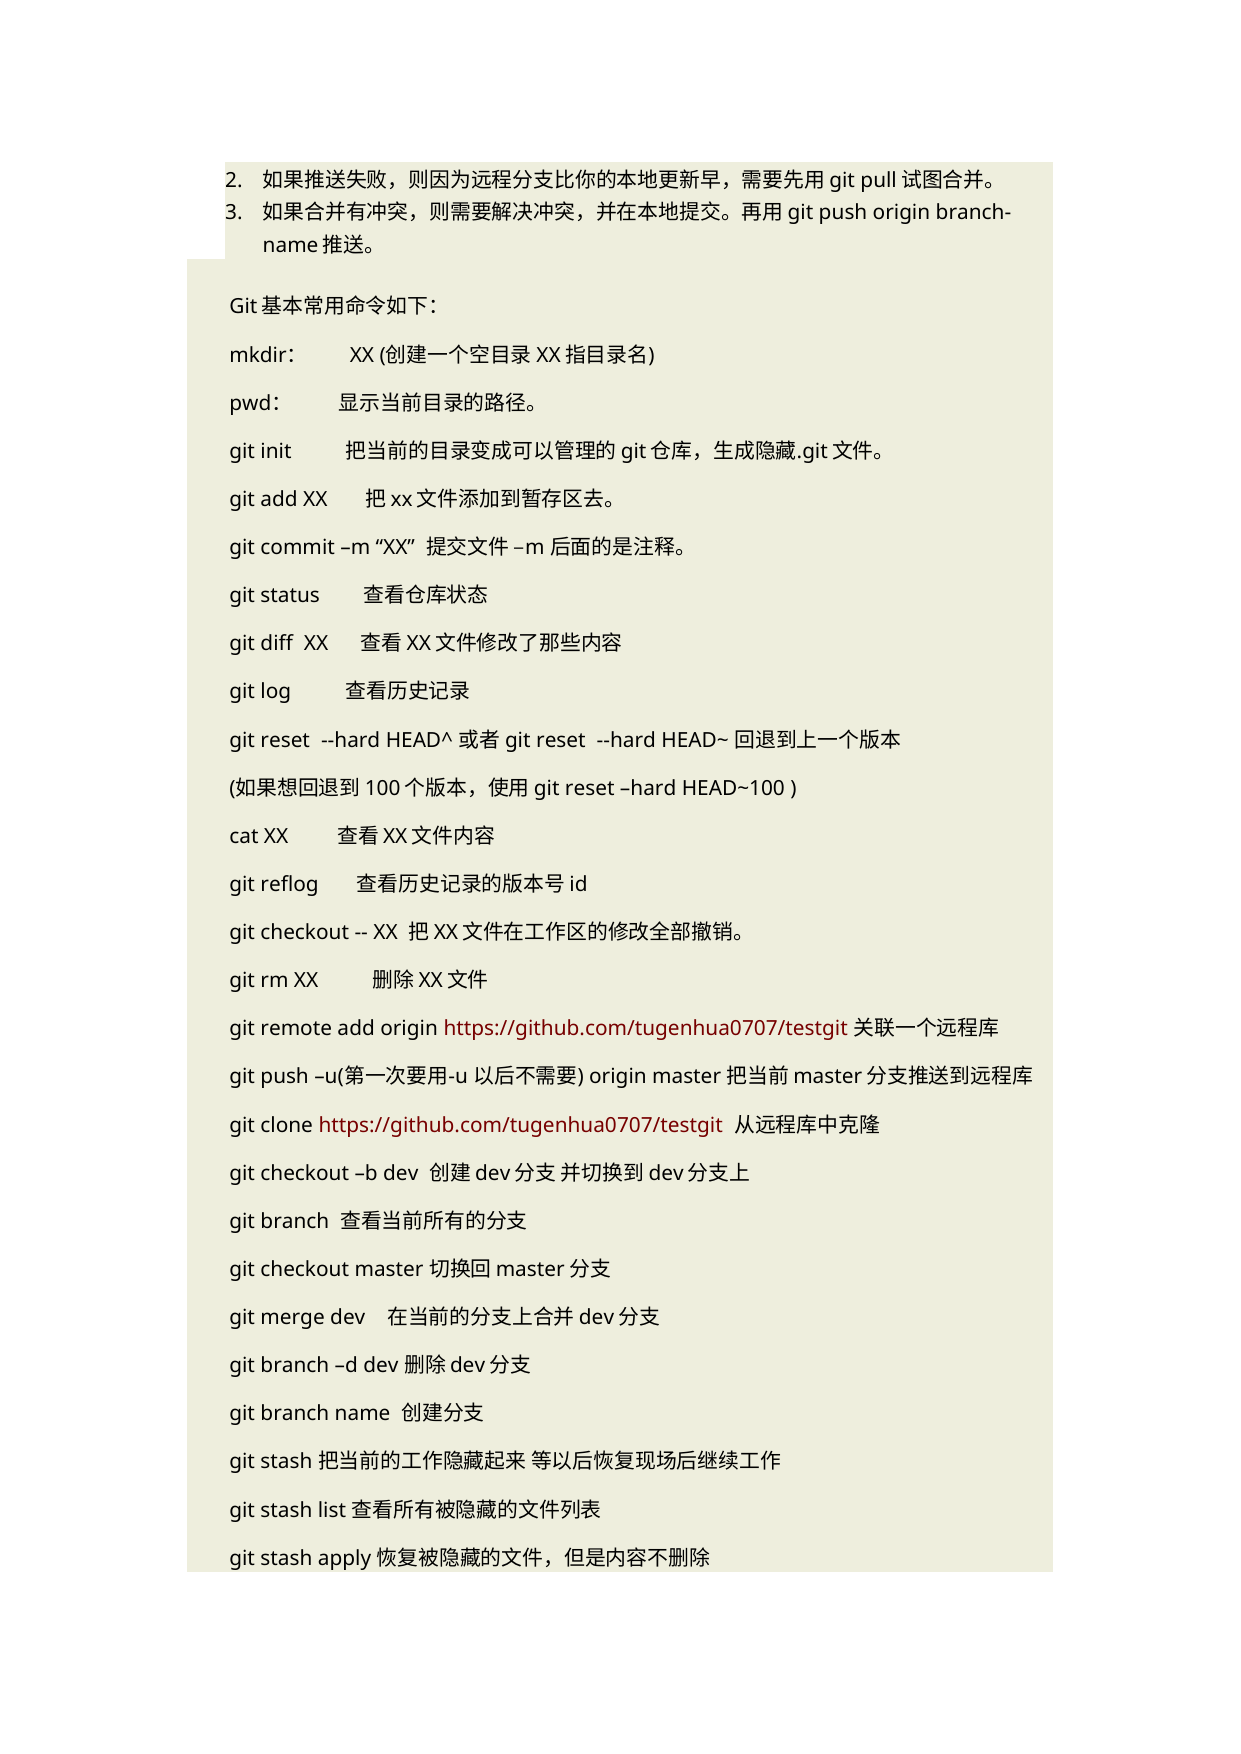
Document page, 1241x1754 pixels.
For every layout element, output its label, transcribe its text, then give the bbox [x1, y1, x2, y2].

text git clone https://github.com/tugenhua0707/testgit 从远程库中克隆 [187, 1107, 1053, 1139]
text git checkout -- XX 把XX文件在工作区的修改全部撤销。 [187, 914, 1053, 947]
text git stash list 查看所有被隐藏的文件列表 [187, 1492, 1053, 1524]
text git push –u(第一次要用-u 以后不需要) origin master 把当前master分支推送到远程库 [187, 1059, 1053, 1091]
text pwd： 显示当前目录的路径。 [187, 385, 1053, 417]
text git diff XX 查看XX文件修改了那些内容 [187, 626, 1053, 658]
text git rm XX 删除XX文件 [187, 962, 1053, 995]
text git commit –m “XX” 提交文件 –m 后面的是注释。 [187, 529, 1053, 562]
list 如果合并有冲突，则需要解决冲突，并在本地提交。再用git push origin branch-name推送。 [225, 194, 1053, 259]
text git merge dev 在当前的分支上合并dev分支 [187, 1299, 1053, 1332]
text git reflog 查看历史记录的版本号id [187, 866, 1053, 899]
text git remote add origin https://github.com/tugenhua0707/testgit 关联一个远程库 [187, 1011, 1053, 1043]
text git checkout master 切换回master分支 [187, 1251, 1053, 1284]
text git reset --hard HEAD^ 或者 git reset --hard HEAD~ 回退到上一个版本 [187, 722, 1053, 754]
text mkdir： XX (创建一个空目录 XX指目录名) [187, 337, 1053, 369]
text git checkout –b dev 创建dev分支 并切换到dev分支上 [187, 1155, 1053, 1187]
text git log 查看历史记录 [187, 674, 1053, 706]
text (如果想回退到100个版本，使用git reset –hard HEAD~100 ) [187, 770, 1053, 802]
text git branch –d dev 删除dev分支 [187, 1347, 1053, 1380]
text git add XX 把xx文件添加到暂存区去。 [187, 481, 1053, 514]
text git branch 查看当前所有的分支 [187, 1203, 1053, 1236]
text git stash 把当前的工作隐藏起来 等以后恢复现场后继续工作 [187, 1444, 1053, 1476]
text cat XX 查看XX文件内容 [187, 818, 1053, 851]
text git status 查看仓库状态 [187, 577, 1053, 610]
text git branch name 创建分支 [187, 1396, 1053, 1428]
list 如果推送失败，则因为远程分支比你的本地更新早，需要先用git pull试图合并。 [225, 162, 1053, 194]
text Git基本常用命令如下： [187, 289, 1053, 321]
text git stash apply 恢复被隐藏的文件，但是内容不删除 [187, 1540, 1053, 1572]
text git init 把当前的目录变成可以管理的git仓库，生成隐藏.git文件。 [187, 433, 1053, 466]
